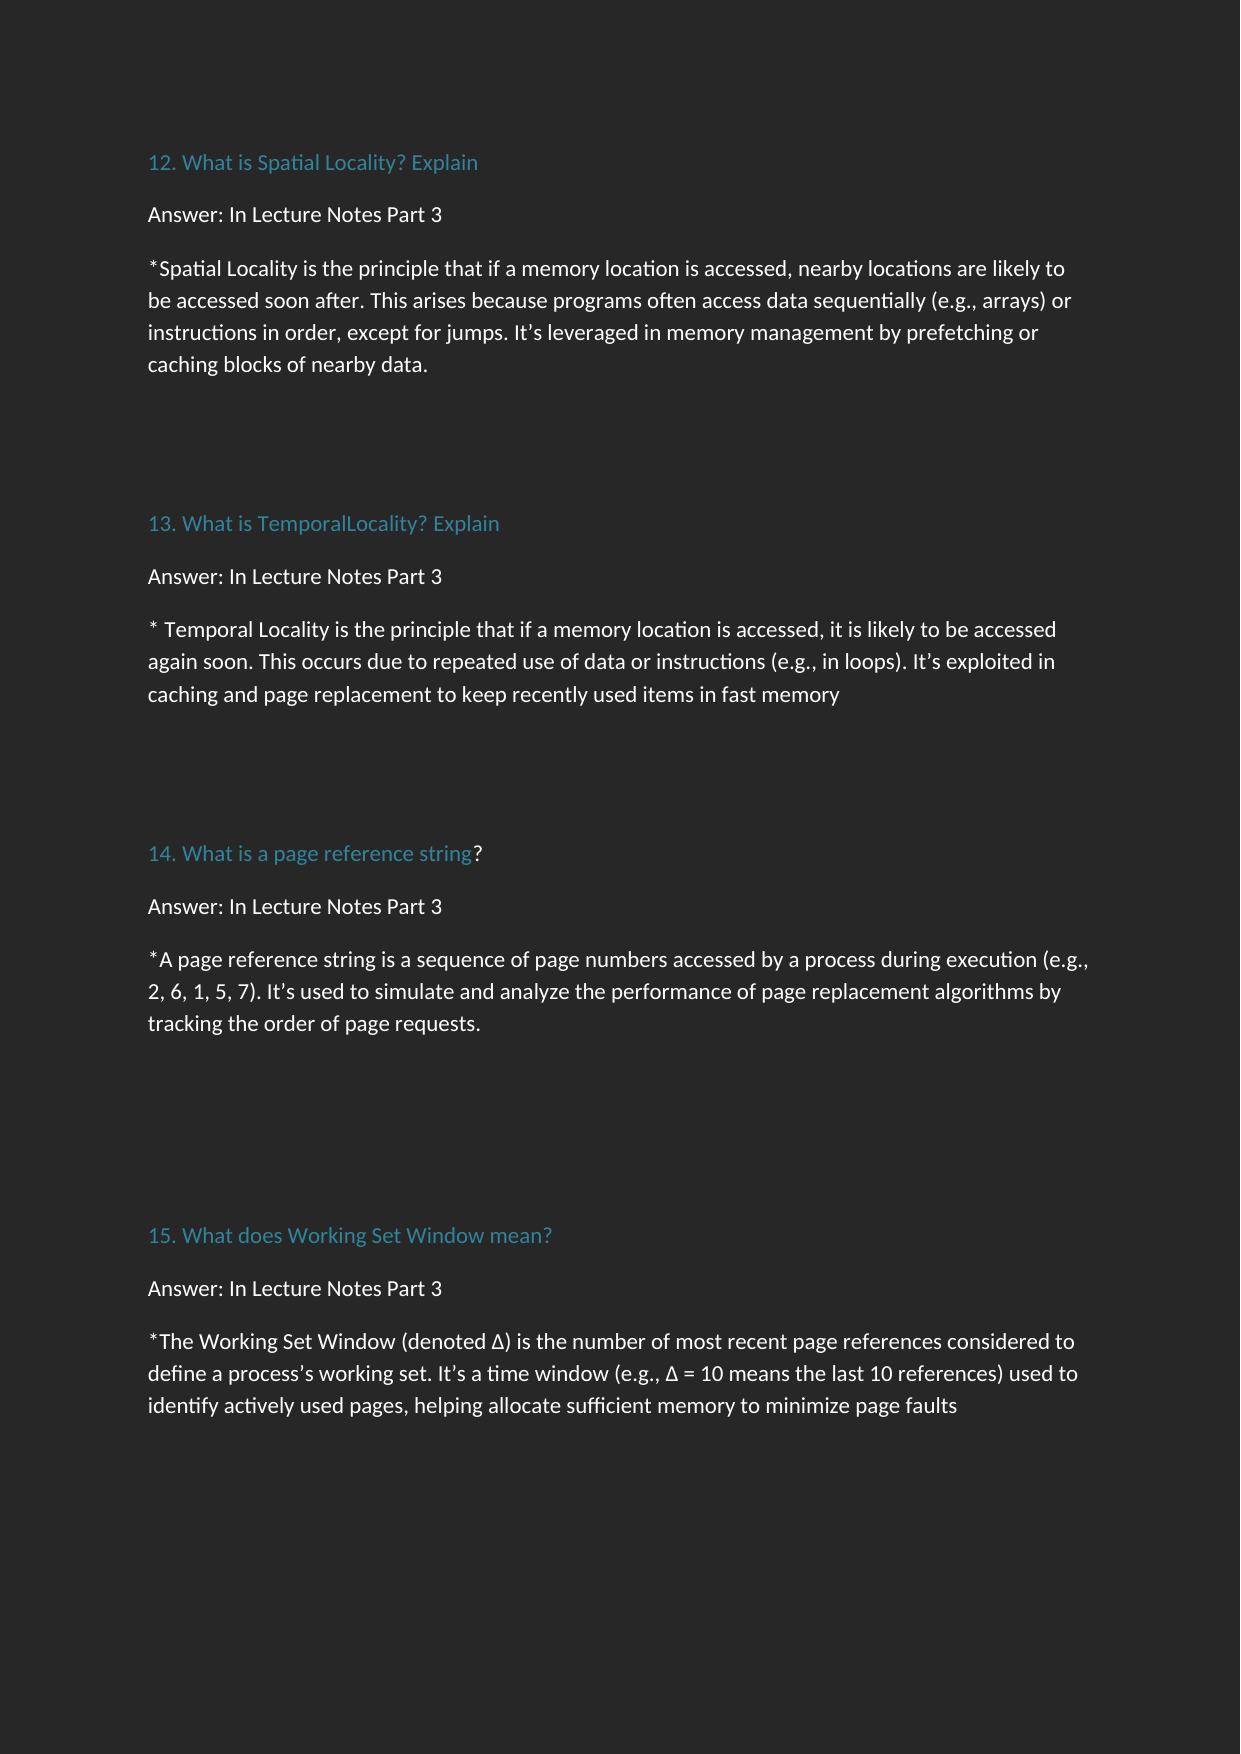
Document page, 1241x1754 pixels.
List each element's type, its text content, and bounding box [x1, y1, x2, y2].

text 15. What does Working Set Window mean? [148, 1221, 1093, 1249]
text Answer: In Lecture Notes Part 3 [148, 1274, 1093, 1302]
text Answer: In Lecture Notes Part 3 [148, 201, 1093, 229]
text 12. What is Spatial Locality? Explain [148, 148, 1093, 176]
text *The Working Set Window (denoted Δ) is the number of most recent page references considered to define a process’s working set. It’s a time window (e.g., Δ = 10 means the last 10 references) used to identify actively used pages, helping allocate sufficient memory to minimize page faults [148, 1327, 1093, 1420]
text *Spatial Locality is the principle that if a memory location is accessed, nearby locations are likely to be accessed soon after. This arises because programs often access data sequentially (e.g., arrays) or instructions in order, except for jumps. It’s leveraged in memory management by prefetching or caching blocks of nearby data. [148, 254, 1093, 378]
text * Temporal Locality is the principle that if a memory location is accessed, it is likely to be accessed again soon. This occurs due to repeated use of data or instructions (e.g., in loops). It’s exploited in caching and page replacement to keep recently used items in fast memory [148, 615, 1093, 708]
text Answer: In Lecture Notes Part 3 [148, 562, 1093, 590]
text 13. What is TemporalLocality? Explain [148, 509, 1093, 537]
text 14. What is a page reference string? [148, 839, 1093, 867]
text *A page reference string is a sequence of page numbers accessed by a process during execution (e.g., 2, 6, 1, 5, 7). It’s used to simulate and analyze the performance of page replacement algorithms by tracking the order of page requests. [148, 945, 1093, 1037]
text Answer: In Lecture Notes Part 3 [148, 892, 1093, 920]
